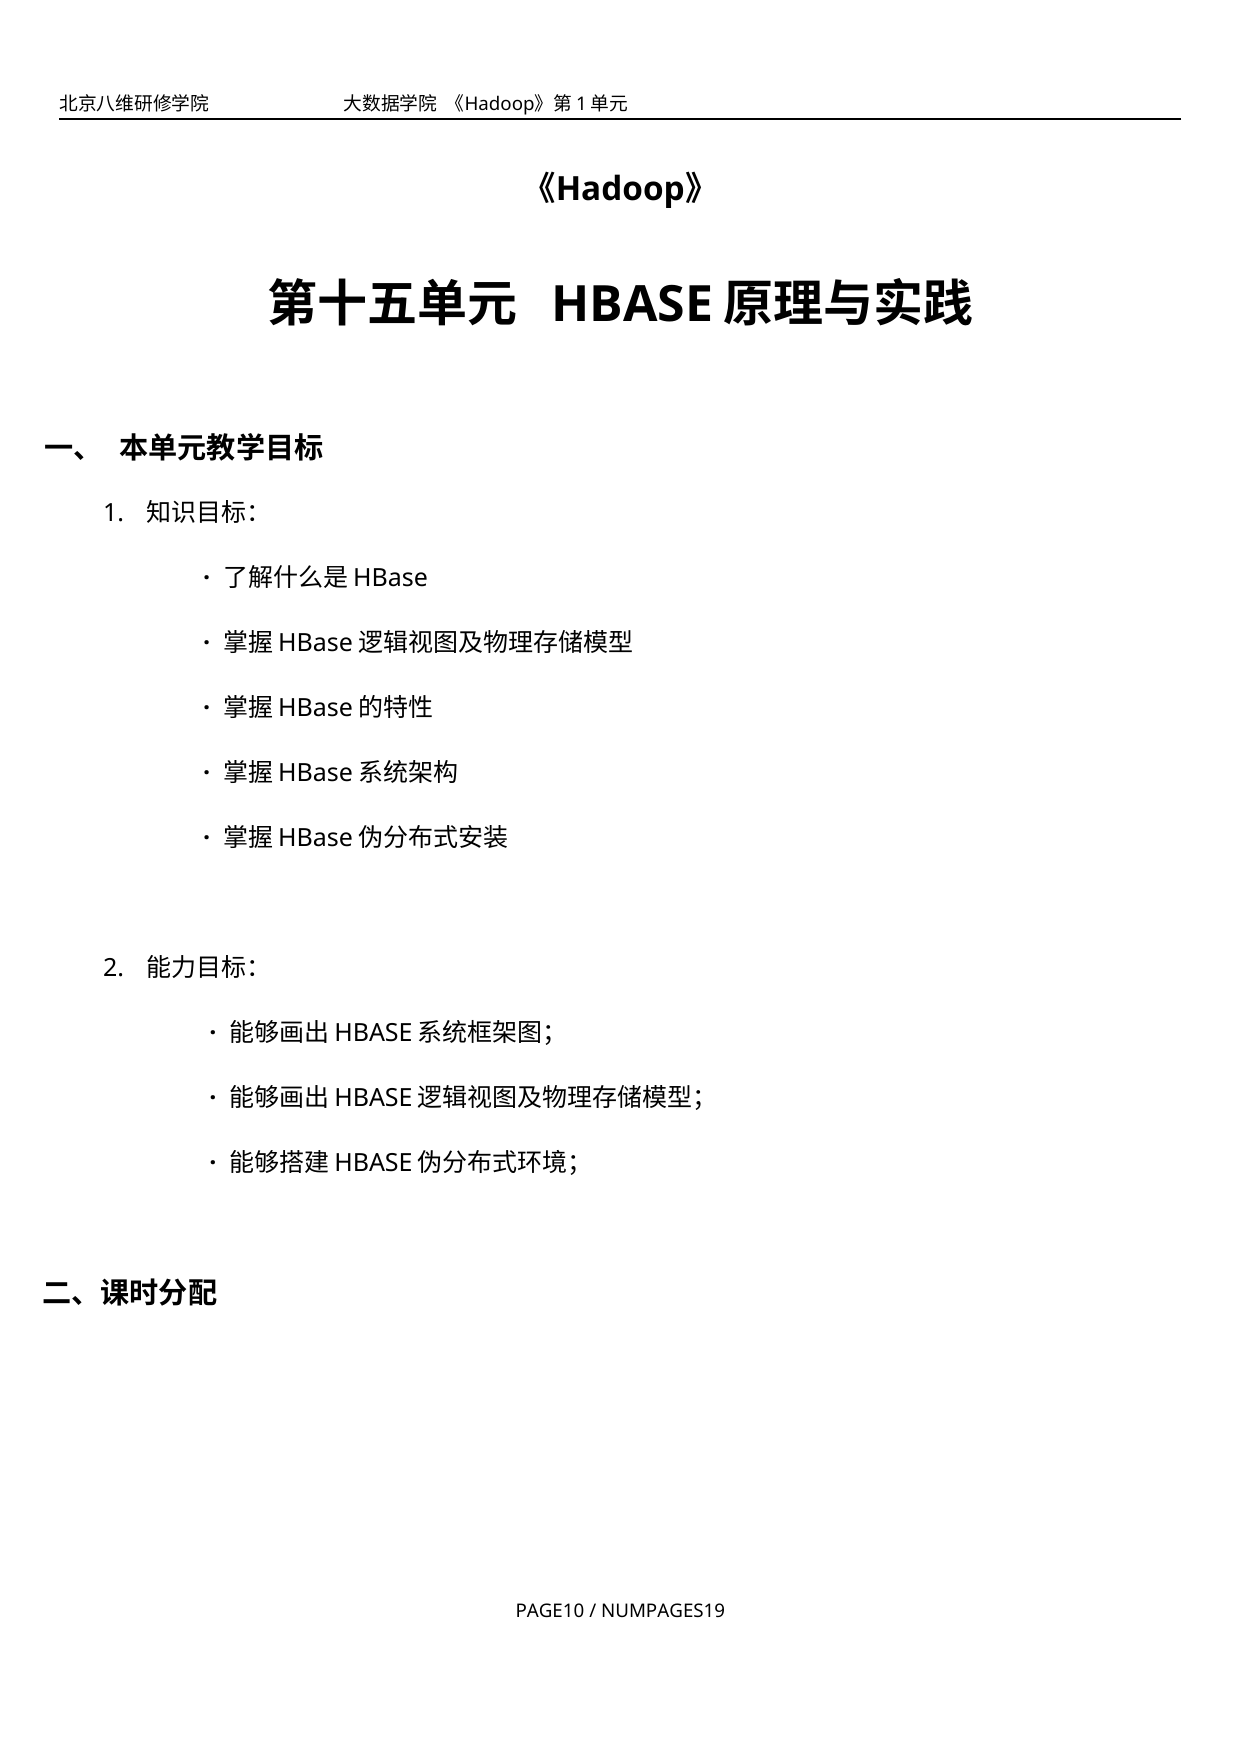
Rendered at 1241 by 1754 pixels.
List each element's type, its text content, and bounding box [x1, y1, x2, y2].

list · 能够搭建HBASE伪分布式环境； [59, 1128, 1181, 1193]
text 《Hadoop》 [59, 153, 1181, 218]
list · 能够画出HBASE逻辑视图及物理存储模型； [59, 1063, 1181, 1128]
list · 掌握HBase伪分布式安装 [103, 803, 1181, 868]
list · 掌握HBase系统架构 [103, 738, 1181, 803]
list 知识目标： [103, 478, 1181, 543]
list 本单元教学目标 [44, 413, 1181, 478]
list 能力目标： [103, 933, 1181, 998]
list · 掌握HBase的特性 [103, 673, 1181, 738]
list · 掌握HBase逻辑视图及物理存储模型 [103, 608, 1181, 673]
list · 能够画出HBASE系统框架图； [59, 998, 1181, 1063]
text 第十五单元 HBASE原理与实践 [59, 251, 1181, 348]
list · 了解什么是HBase [103, 543, 1181, 608]
list 课时分配 [42, 1258, 1181, 1323]
